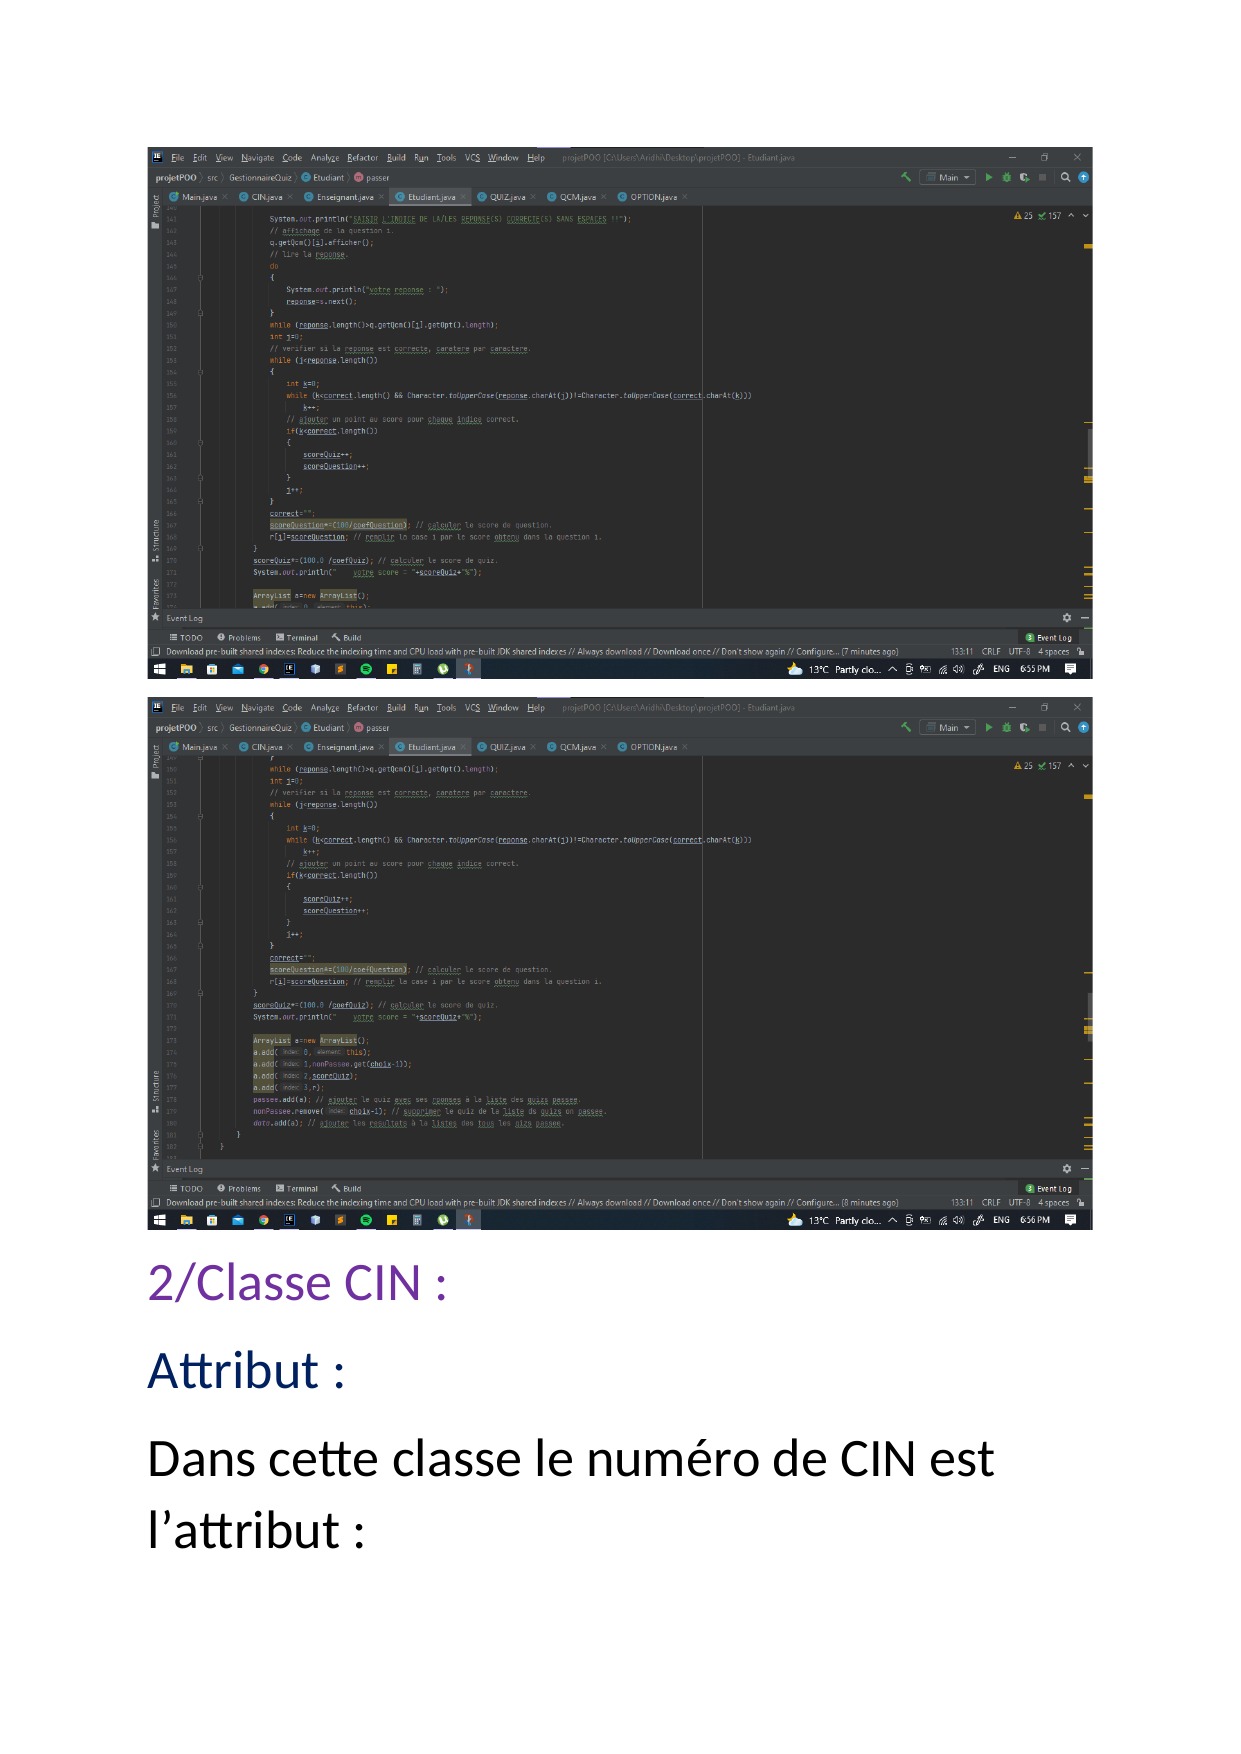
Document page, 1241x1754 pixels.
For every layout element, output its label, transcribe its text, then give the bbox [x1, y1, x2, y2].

picture [147, 697, 1093, 1230]
text Dans cette classe le numéro de CIN est l’attribut : [148, 1424, 1093, 1562]
picture [147, 147, 1093, 679]
text Attribut : [148, 1336, 1093, 1402]
text 2/Classe CIN : [148, 1248, 1093, 1314]
